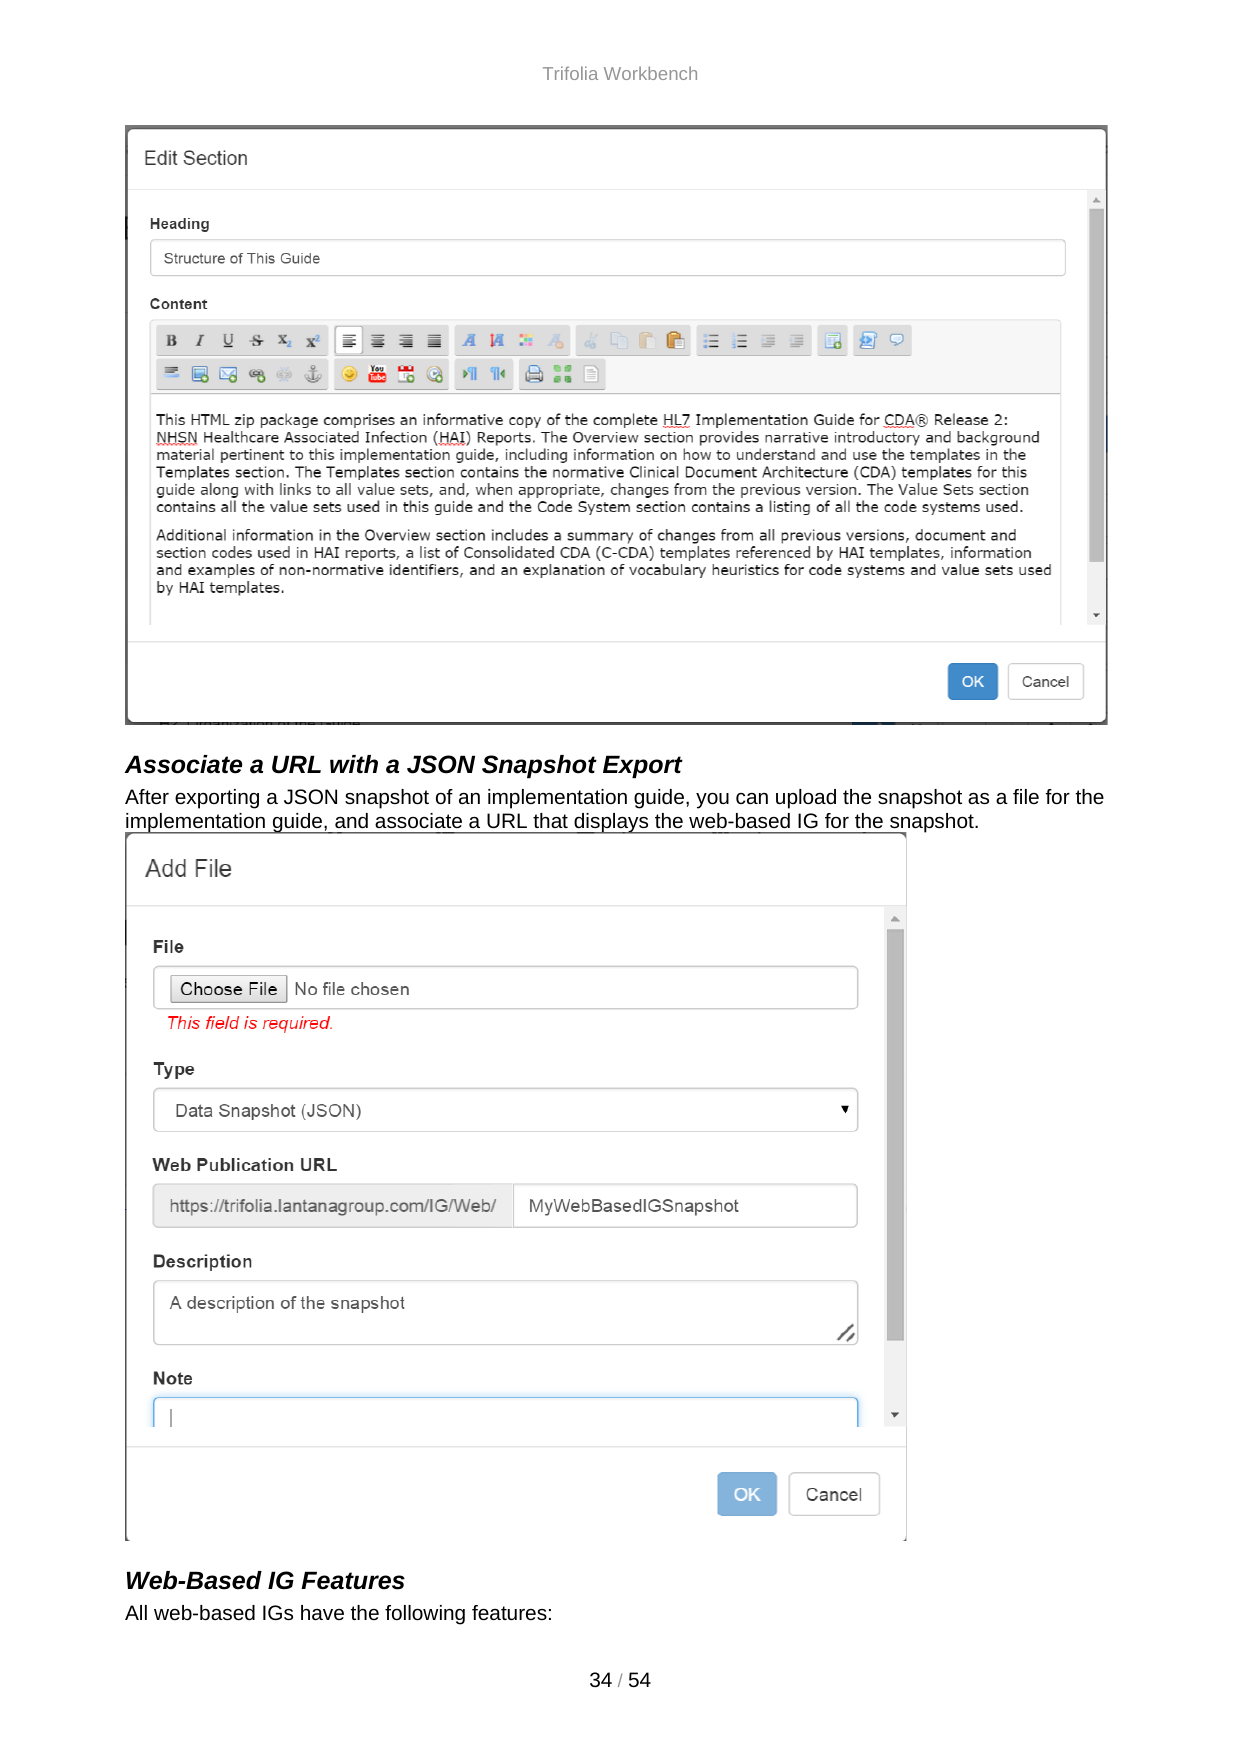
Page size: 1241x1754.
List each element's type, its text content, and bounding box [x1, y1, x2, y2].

subtitle Web-Based IG Features [125, 1566, 1115, 1594]
text All web-based IGs have the following features: [125, 1601, 1115, 1625]
picture [125, 832, 907, 1541]
text After exporting a JSON snapshot of an implementation guide, you can upload the snapshot as a file for the implementation guide, and associate a URL that displays the web-based IG for the snapshot. [125, 785, 1115, 833]
subtitle Associate a URL with a JSON Snapshot Export [125, 750, 1115, 779]
picture [125, 125, 1108, 725]
